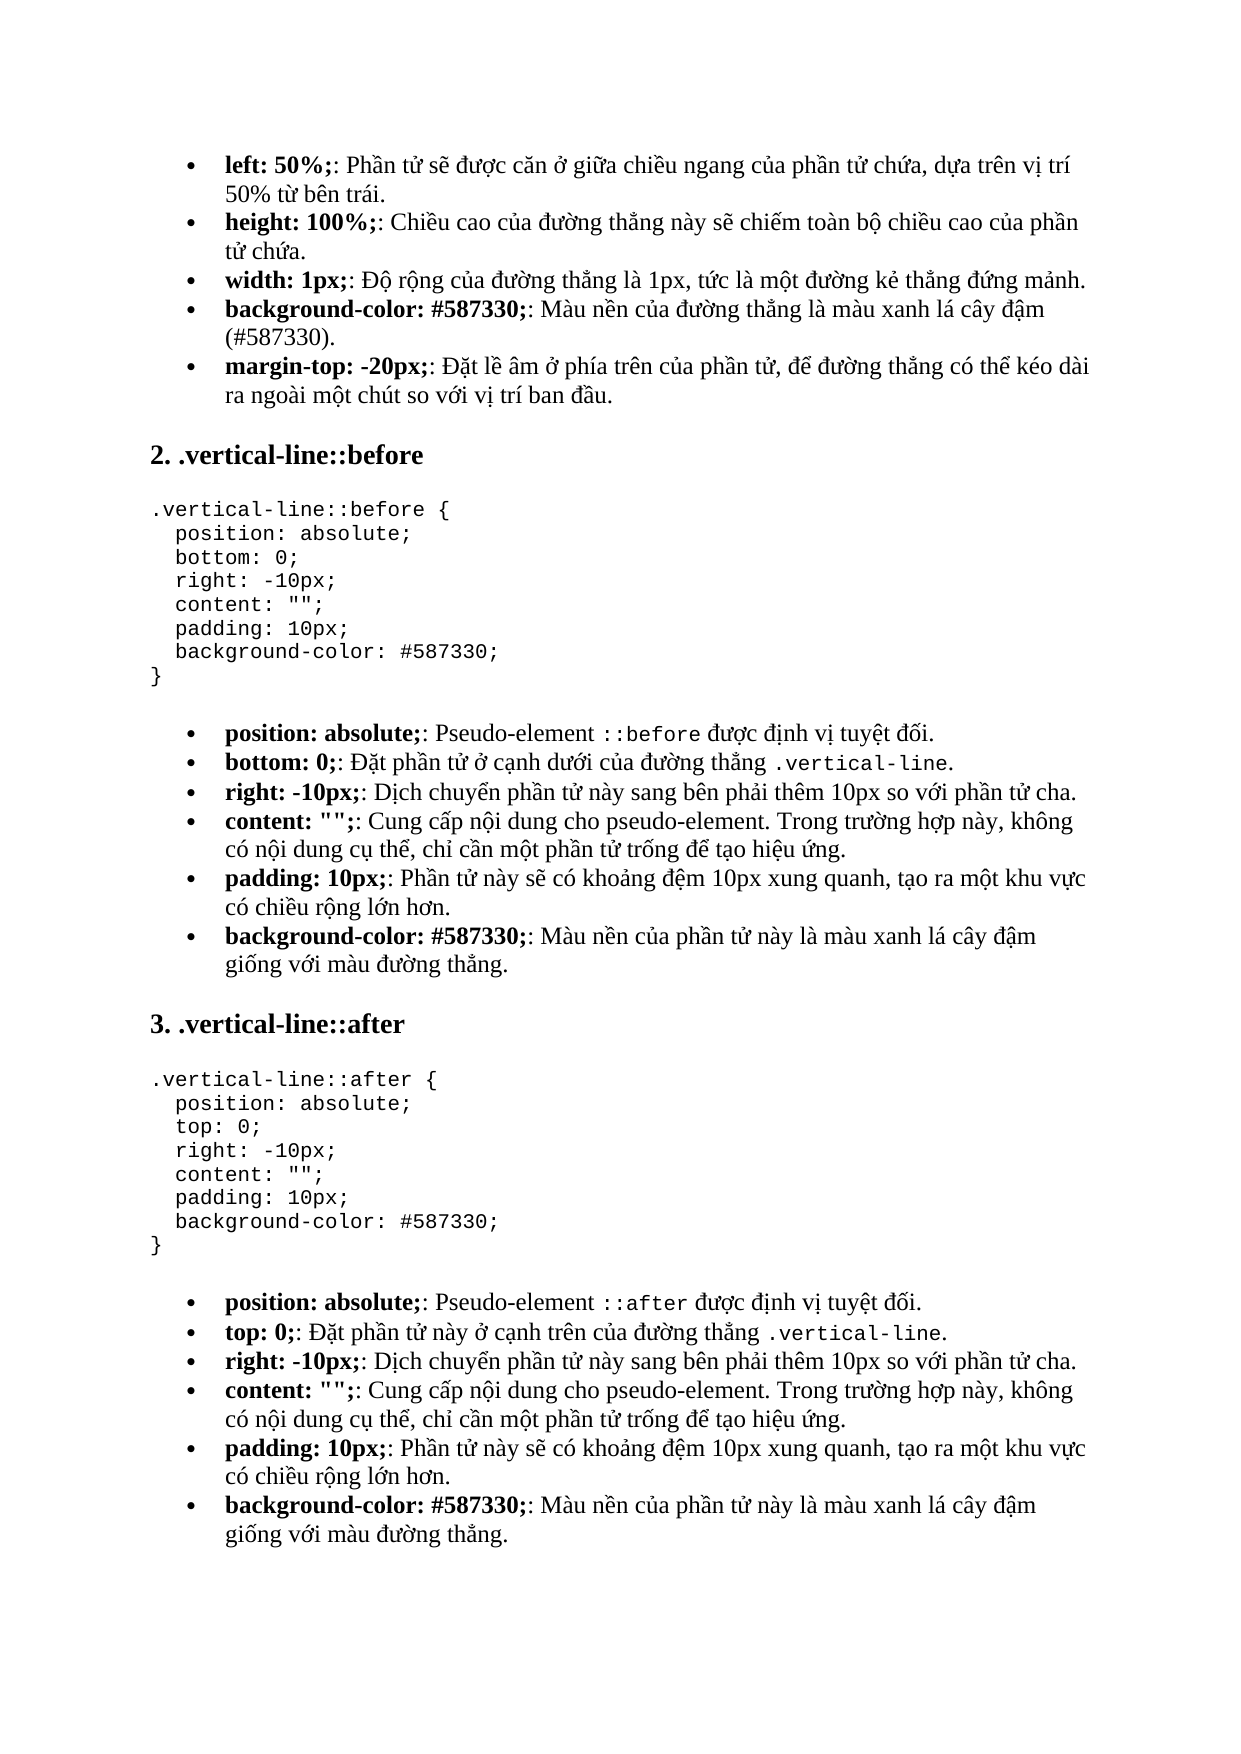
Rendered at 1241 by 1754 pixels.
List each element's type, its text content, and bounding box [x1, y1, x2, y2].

list height: 100%;: Chiều cao của đường thẳng này sẽ chiếm toàn bộ chiều cao của phần tử chứa. [187, 207, 1090, 265]
text top: 0; [150, 1116, 1090, 1140]
text content: ""; [150, 594, 1090, 618]
list position: absolute;: Pseudo-element ::after được định vị tuyệt đối. [187, 1287, 1090, 1317]
text bottom: 0; [150, 547, 1090, 570]
list content: "";: Cung cấp nội dung cho pseudo-element. Trong trường hợp này, không có nội dung cụ thể, chỉ cần một phần tử trống để tạo hiệu ứng. [187, 806, 1090, 863]
text position: absolute; [150, 523, 1090, 547]
text background-color: #587330; [150, 641, 1090, 665]
text } [150, 665, 1090, 689]
list left: 50%;: Phần tử sẽ được căn ở giữa chiều ngang của phần tử chứa, dựa trên vị trí 50% từ bên trái. [187, 150, 1090, 207]
text right: -10px; [150, 1140, 1090, 1163]
list width: 1px;: Độ rộng của đường thẳng là 1px, tức là một đường kẻ thẳng đứng mảnh. [187, 265, 1090, 294]
list background-color: #587330;: Màu nền của đường thẳng là màu xanh lá cây đậm (#587330). [187, 294, 1090, 351]
text .vertical-line::before { [150, 499, 1090, 523]
text .vertical-line::after { [150, 1069, 1090, 1093]
text background-color: #587330; [150, 1211, 1090, 1234]
list padding: 10px;: Phần tử này sẽ có khoảng đệm 10px xung quanh, tạo ra một khu vực có chiều rộng lớn hơn. [187, 863, 1090, 921]
list margin-top: -20px;: Đặt lề âm ở phía trên của phần tử, để đường thẳng có thể kéo dài ra ngoài một chút so với vị trí ban đầu. [187, 351, 1090, 409]
list right: -10px;: Dịch chuyển phần tử này sang bên phải thêm 10px so với phần tử cha. [187, 777, 1090, 806]
list background-color: #587330;: Màu nền của phần tử này là màu xanh lá cây đậm giống với màu đường thẳng. [187, 1490, 1090, 1548]
text padding: 10px; [150, 1187, 1090, 1211]
list position: absolute;: Pseudo-element ::before được định vị tuyệt đối. [187, 718, 1090, 747]
list background-color: #587330;: Màu nền của phần tử này là màu xanh lá cây đậm giống với màu đường thẳng. [187, 921, 1090, 978]
text right: -10px; [150, 570, 1090, 594]
text padding: 10px; [150, 618, 1090, 641]
text content: ""; [150, 1163, 1090, 1187]
text 3. .vertical-line::after [150, 1007, 1090, 1040]
text } [150, 1234, 1090, 1258]
list right: -10px;: Dịch chuyển phần tử này sang bên phải thêm 10px so với phần tử cha. [187, 1346, 1090, 1375]
list bottom: 0;: Đặt phần tử ở cạnh dưới của đường thẳng .vertical-line. [187, 747, 1090, 777]
list top: 0;: Đặt phần tử này ở cạnh trên của đường thẳng .vertical-line. [187, 1317, 1090, 1346]
text 2. .vertical-line::before [150, 438, 1090, 470]
list content: "";: Cung cấp nội dung cho pseudo-element. Trong trường hợp này, không có nội dung cụ thể, chỉ cần một phần tử trống để tạo hiệu ứng. [187, 1375, 1090, 1433]
list padding: 10px;: Phần tử này sẽ có khoảng đệm 10px xung quanh, tạo ra một khu vực có chiều rộng lớn hơn. [187, 1433, 1090, 1490]
text position: absolute; [150, 1093, 1090, 1116]
